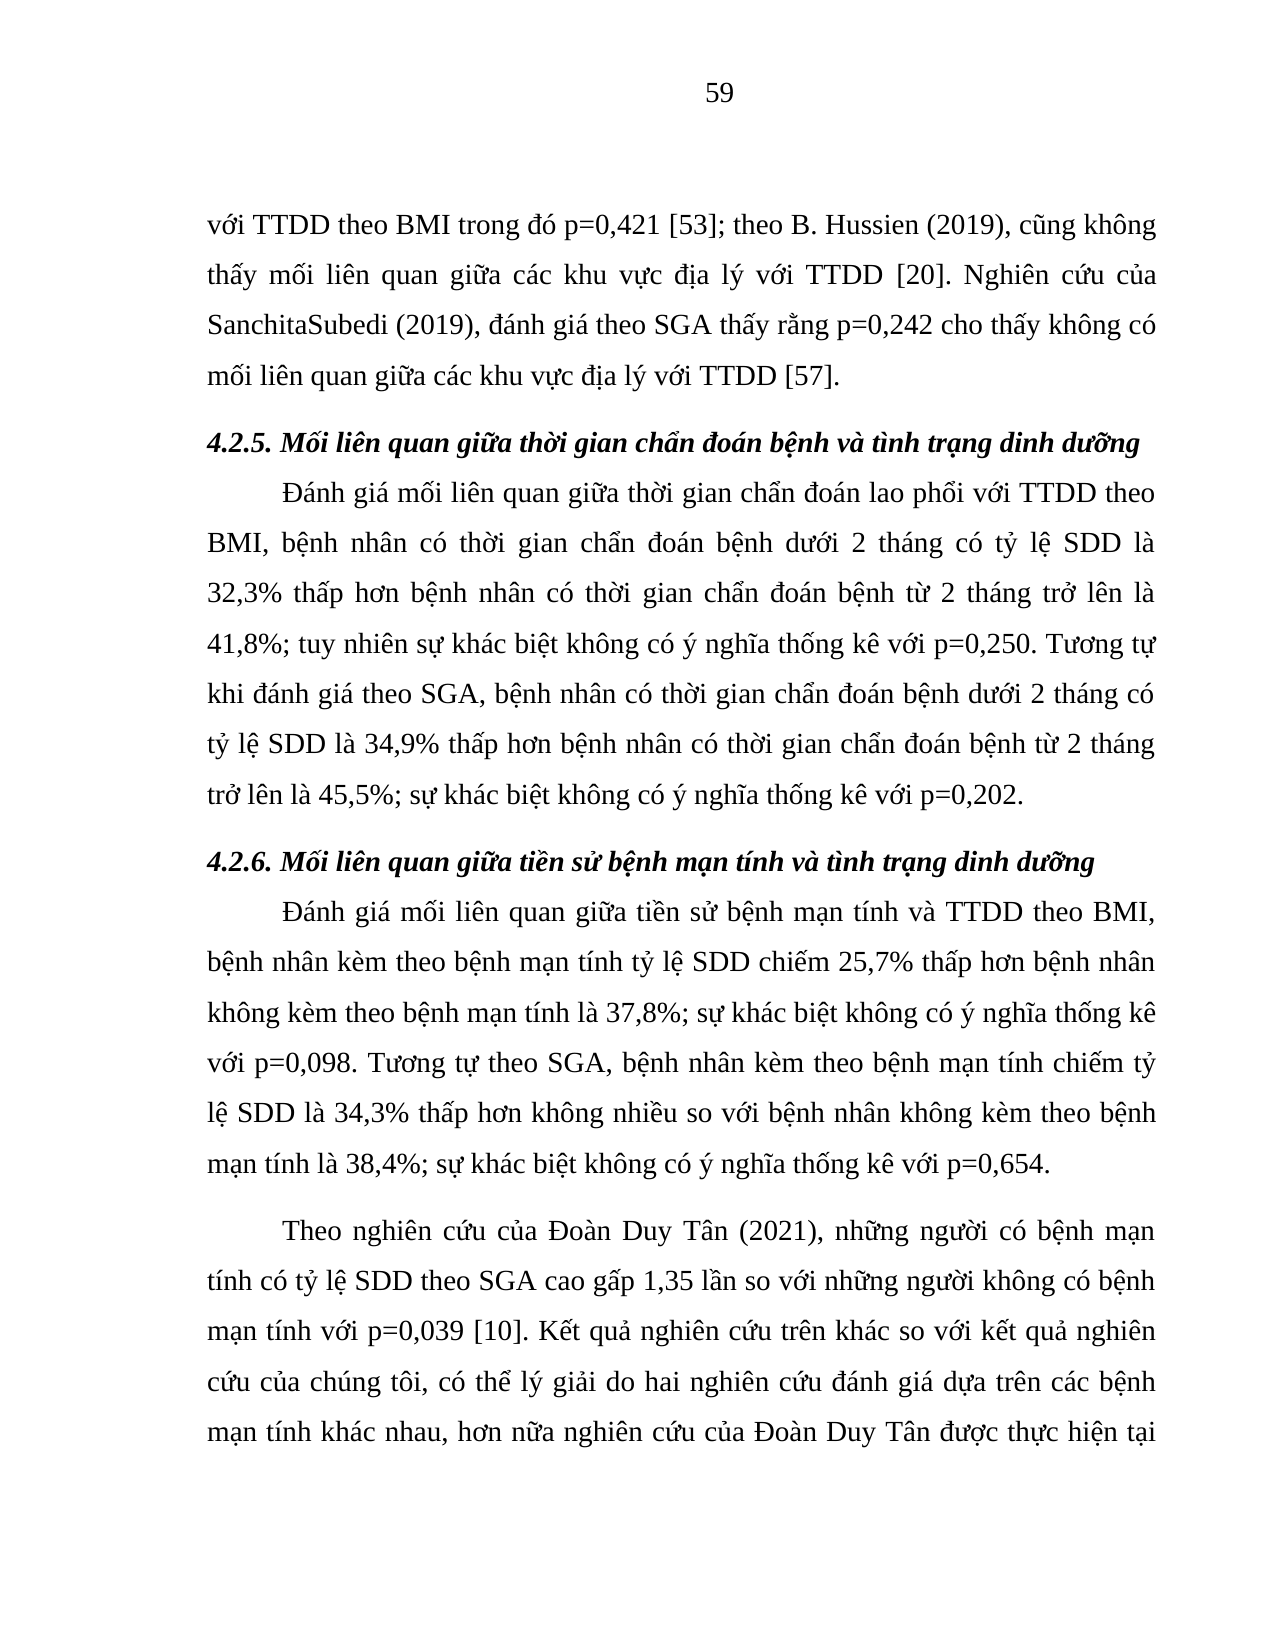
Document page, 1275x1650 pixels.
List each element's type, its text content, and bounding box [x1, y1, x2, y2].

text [207, 1213, 1157, 1447]
subtitle 4.2.5. Mối liên quan giữa thời gian chẩn đoán bệnh và tình trạng dinh dưỡng [207, 425, 1157, 458]
text Đánh giá mối liên quan giữa thời gian chẩn đoán lao phổi với TTDD theo BMI, bệnh nhân có thời gian chẩn đoán bệnh dưới 2 tháng có tỷ lệ SDD là 32,3% thấp hơn bệnh nhân có thời gian chẩn đoán bệnh từ 2 tháng trở lên là 41,8%; tuy nhiên sự khác biệt không có ý nghĩa thống kê với p=0,250. Tương tự khi đánh giá theo SGA, bệnh nhân có thời gian chẩn đoán bệnh dưới 2 tháng có tỷ lệ SDD là 34,9% thấp hơn bệnh nhân có thời gian chẩn đoán bệnh từ 2 tháng trở lên là 45,5%; sự khác biệt không có ý nghĩa thống kê với p=0,202. [207, 475, 1157, 810]
subtitle 4.2.6. Mối liên quan giữa tiền sử bệnh mạn tính và tình trạng dinh dưỡng [207, 844, 1157, 877]
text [207, 207, 1157, 391]
text Đánh giá mối liên quan giữa tiền sử bệnh mạn tính và TTDD theo BMI, bệnh nhân kèm theo bệnh mạn tính tỷ lệ SDD chiếm 25,7% thấp hơn bệnh nhân không kèm theo bệnh mạn tính là 37,8%; sự khác biệt không có ý nghĩa thống kê với p=0,098. Tương tự theo SGA, bệnh nhân kèm theo bệnh mạn tính chiếm tỷ lệ SDD là 34,3% thấp hơn không nhiều so với bệnh nhân không kèm theo bệnh mạn tính là 38,4%; sự khác biệt không có ý nghĩa thống kê với p=0,654. [207, 894, 1157, 1179]
